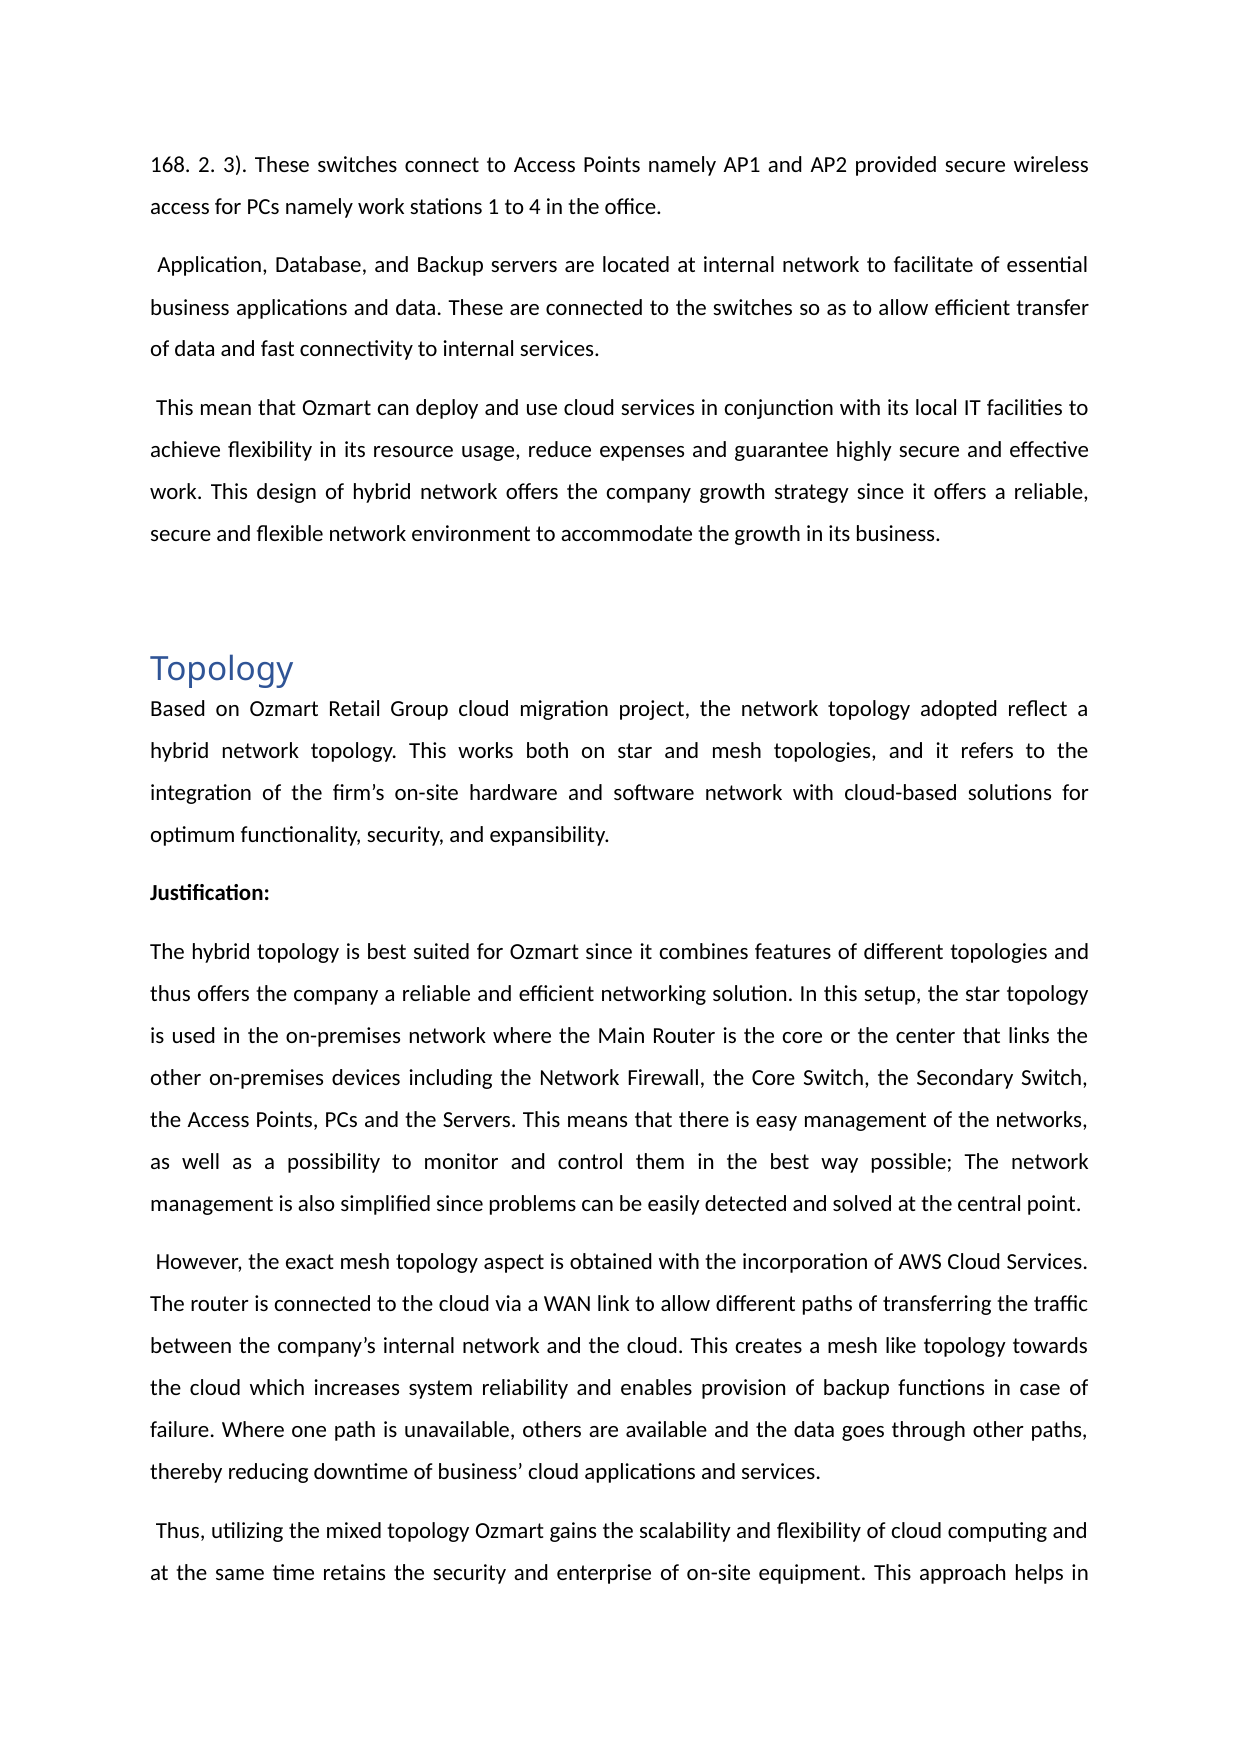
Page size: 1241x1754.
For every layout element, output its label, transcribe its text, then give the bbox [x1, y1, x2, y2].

text The hybrid topology is best suited for Ozmart since it combines features of different topologies and thus offers the company a reliable and efficient networking solution. In this setup, the star topology is used in the on-premises network where the Main Router is the core or the center that links the other on-premises devices including the Network Firewall, the Core Switch, the Secondary Switch, the Access Points, PCs and the Servers. This means that there is easy management of the networks, as well as a possibility to monitor and control them in the best way possible; The network management is also simplified since problems can be easily detected and solved at the central point. [150, 937, 1090, 1217]
text However, the exact mesh topology aspect is obtained with the incorporation of AWS Cloud Services. The router is connected to the cloud via a WAN link to allow different paths of transferring the traffic between the company’s internal network and the cloud. This creates a mesh like topology towards the cloud which increases system reliability and enables provision of backup functions in case of failure. Where one path is unavailable, others are available and the data goes through other paths, thereby reducing downtime of business’ cloud applications and services. [150, 1247, 1090, 1485]
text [150, 150, 1090, 220]
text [150, 1516, 1090, 1586]
text Based on Ozmart Retail Group cloud migration project, the network topology adopted reflect a hybrid network topology. This works both on star and mesh topologies, and it refers to the integration of the firm’s on-site hardware and software network with cloud-based solutions for optimum functionality, security, and expansibility. [150, 694, 1090, 848]
subtitle Topology [150, 645, 1090, 690]
text Justification: [150, 878, 1090, 906]
text Application, Database, and Backup servers are located at internal network to facilitate of essential business applications and data. These are connected to the switches so as to allow efficient transfer of data and fast connectivity to internal services. [150, 251, 1090, 363]
text This mean that Ozmart can deploy and use cloud services in conjunction with its local IT facilities to achieve flexibility in its resource usage, reduce expenses and guarantee highly secure and effective work. This design of hybrid network offers the company growth strategy since it offers a reliable, secure and flexible network environment to accommodate the growth in its business. [150, 393, 1090, 547]
